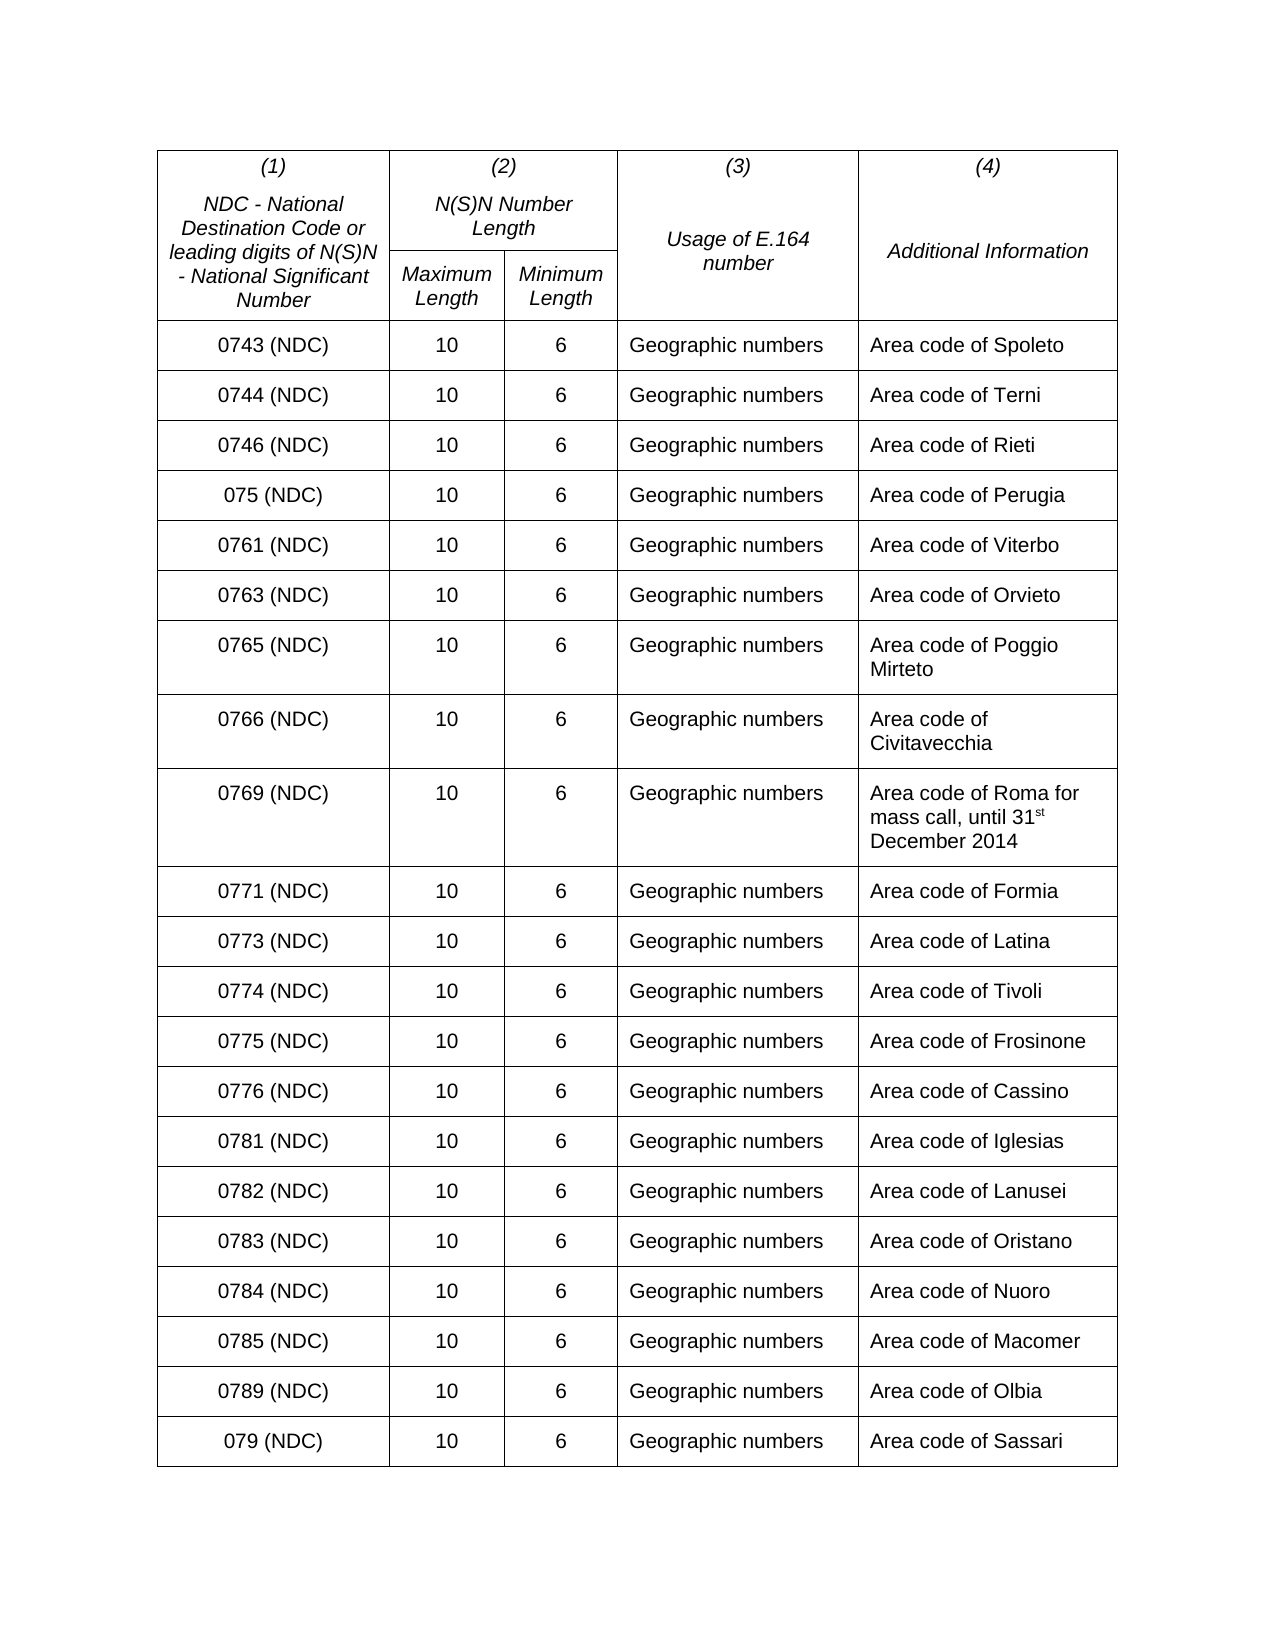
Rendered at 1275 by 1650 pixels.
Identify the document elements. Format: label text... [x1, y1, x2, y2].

table_cell Area code of Orvieto [859, 571, 1117, 620]
table_cell 0761 (NDC) [158, 521, 389, 570]
table_cell Geographic numbers [618, 1117, 858, 1166]
table_header (4) [859, 151, 1117, 181]
table_cell 10 [390, 967, 504, 1016]
table_cell 0774 (NDC) [158, 967, 389, 1016]
table_cell 0744 (NDC) [158, 371, 389, 420]
table_cell 6 [505, 1067, 617, 1116]
table_cell 6 [505, 1117, 617, 1166]
table_cell Geographic numbers [618, 1367, 858, 1416]
table_cell 10 [390, 1267, 504, 1316]
table_cell 6 [505, 1167, 617, 1216]
table_cell 10 [390, 867, 504, 916]
table_cell 6 [505, 1017, 617, 1066]
table_cell 075 (NDC) [158, 471, 389, 520]
table_cell Area code of Viterbo [859, 521, 1117, 570]
table_cell 6 [505, 621, 617, 694]
table_cell 0763 (NDC) [158, 571, 389, 620]
table_cell 6 [505, 1317, 617, 1366]
table_cell Geographic numbers [618, 1267, 858, 1316]
table_cell Usage of E.164 number [618, 181, 858, 320]
table_cell Geographic numbers [618, 967, 858, 1016]
table_cell 0776 (NDC) [158, 1067, 389, 1116]
table_cell 0782 (NDC) [158, 1167, 389, 1216]
table_cell Area code of Lanusei [859, 1167, 1117, 1216]
table_cell Geographic numbers [618, 867, 858, 916]
table_cell 6 [505, 1217, 617, 1266]
table_cell 6 [505, 917, 617, 966]
table_cell Geographic numbers [618, 621, 858, 694]
table_cell Area code of Sassari [859, 1417, 1117, 1466]
table_cell 6 [505, 521, 617, 570]
table_cell 6 [505, 967, 617, 1016]
table_cell 6 [505, 471, 617, 520]
table_cell 10 [390, 1367, 504, 1416]
table_cell Area code of Terni [859, 371, 1117, 420]
table_cell 6 [505, 695, 617, 768]
table_cell 6 [505, 769, 617, 866]
table_cell 0766 (NDC) [158, 695, 389, 768]
table_cell Geographic numbers [618, 1317, 858, 1366]
table_cell Geographic numbers [618, 695, 858, 768]
table_cell 0743 (NDC) [158, 321, 389, 370]
table_cell Area code of Olbia [859, 1367, 1117, 1416]
table_cell Geographic numbers [618, 321, 858, 370]
table_cell 10 [390, 1317, 504, 1366]
table_cell Geographic numbers [618, 1417, 858, 1466]
table_cell 10 [390, 695, 504, 768]
table_cell Area code of Perugia [859, 471, 1117, 520]
table_cell Geographic numbers [618, 421, 858, 470]
table_cell 0775 (NDC) [158, 1017, 389, 1066]
table_cell Geographic numbers [618, 1217, 858, 1266]
table_cell Area code of Spoleto [859, 321, 1117, 370]
table_cell Area code of Cassino [859, 1067, 1117, 1116]
table_cell 0773 (NDC) [158, 917, 389, 966]
table_cell 6 [505, 421, 617, 470]
table_cell Maximum Length [390, 251, 504, 320]
table_cell 0783 (NDC) [158, 1217, 389, 1266]
table_cell 10 [390, 917, 504, 966]
table_cell Area code of Civitavecchia [859, 695, 1117, 768]
table_cell Area code of Iglesias [859, 1117, 1117, 1166]
table_cell NDC - National Destination Code or leading digits of N(S)N - National Significant Number [158, 181, 389, 320]
table_cell Geographic numbers [618, 471, 858, 520]
table_cell 10 [390, 321, 504, 370]
table_cell Additional Information [859, 181, 1117, 320]
table_cell 10 [390, 769, 504, 866]
table_cell 0784 (NDC) [158, 1267, 389, 1316]
table_cell 6 [505, 867, 617, 916]
table_cell 6 [505, 321, 617, 370]
table_cell 6 [505, 1417, 617, 1466]
table_cell 0765 (NDC) [158, 621, 389, 694]
table_cell 10 [390, 1417, 504, 1466]
table_cell 0746 (NDC) [158, 421, 389, 470]
table_cell 10 [390, 1067, 504, 1116]
table_cell Geographic numbers [618, 521, 858, 570]
table_cell Geographic numbers [618, 1017, 858, 1066]
table_cell Area code of Poggio Mirteto [859, 621, 1117, 694]
table_cell 0785 (NDC) [158, 1317, 389, 1366]
table_cell 6 [505, 1367, 617, 1416]
table_cell Area code of Macomer [859, 1317, 1117, 1366]
table_cell Area code of Rieti [859, 421, 1117, 470]
table_cell Geographic numbers [618, 1067, 858, 1116]
table_header (3) [618, 151, 858, 181]
table_cell Area code of Nuoro [859, 1267, 1117, 1316]
table_cell 10 [390, 1167, 504, 1216]
table_cell Geographic numbers [618, 371, 858, 420]
table_cell Geographic numbers [618, 917, 858, 966]
table_cell Area code of Tivoli [859, 967, 1117, 1016]
table_cell 079 (NDC) [158, 1417, 389, 1466]
table_cell Area code of Oristano [859, 1217, 1117, 1266]
table_cell Minimum Length [505, 251, 617, 320]
table_cell 10 [390, 571, 504, 620]
table_cell Area code of Roma for mass call, until 31st December 2014 [859, 769, 1117, 866]
table_cell N(S)N Number Length [390, 181, 617, 250]
table_cell 10 [390, 371, 504, 420]
table_cell 10 [390, 621, 504, 694]
table_cell 10 [390, 1017, 504, 1066]
table_header (2) [390, 151, 617, 181]
table_cell Area code of Formia [859, 867, 1117, 916]
table_cell 10 [390, 471, 504, 520]
table_cell Geographic numbers [618, 571, 858, 620]
table_cell 10 [390, 421, 504, 470]
table_header (1) [158, 151, 389, 181]
table_cell 0769 (NDC) [158, 769, 389, 866]
table_cell 0771 (NDC) [158, 867, 389, 916]
table_cell 0789 (NDC) [158, 1367, 389, 1416]
table_cell Geographic numbers [618, 769, 858, 866]
table_cell Area code of Latina [859, 917, 1117, 966]
table_cell 6 [505, 1267, 617, 1316]
table_cell 10 [390, 1117, 504, 1166]
table_cell 10 [390, 1217, 504, 1266]
table_cell 0781 (NDC) [158, 1117, 389, 1166]
table_cell 6 [505, 371, 617, 420]
table_cell Geographic numbers [618, 1167, 858, 1216]
table_cell 6 [505, 571, 617, 620]
table_cell Area code of Frosinone [859, 1017, 1117, 1066]
table_cell 10 [390, 521, 504, 570]
